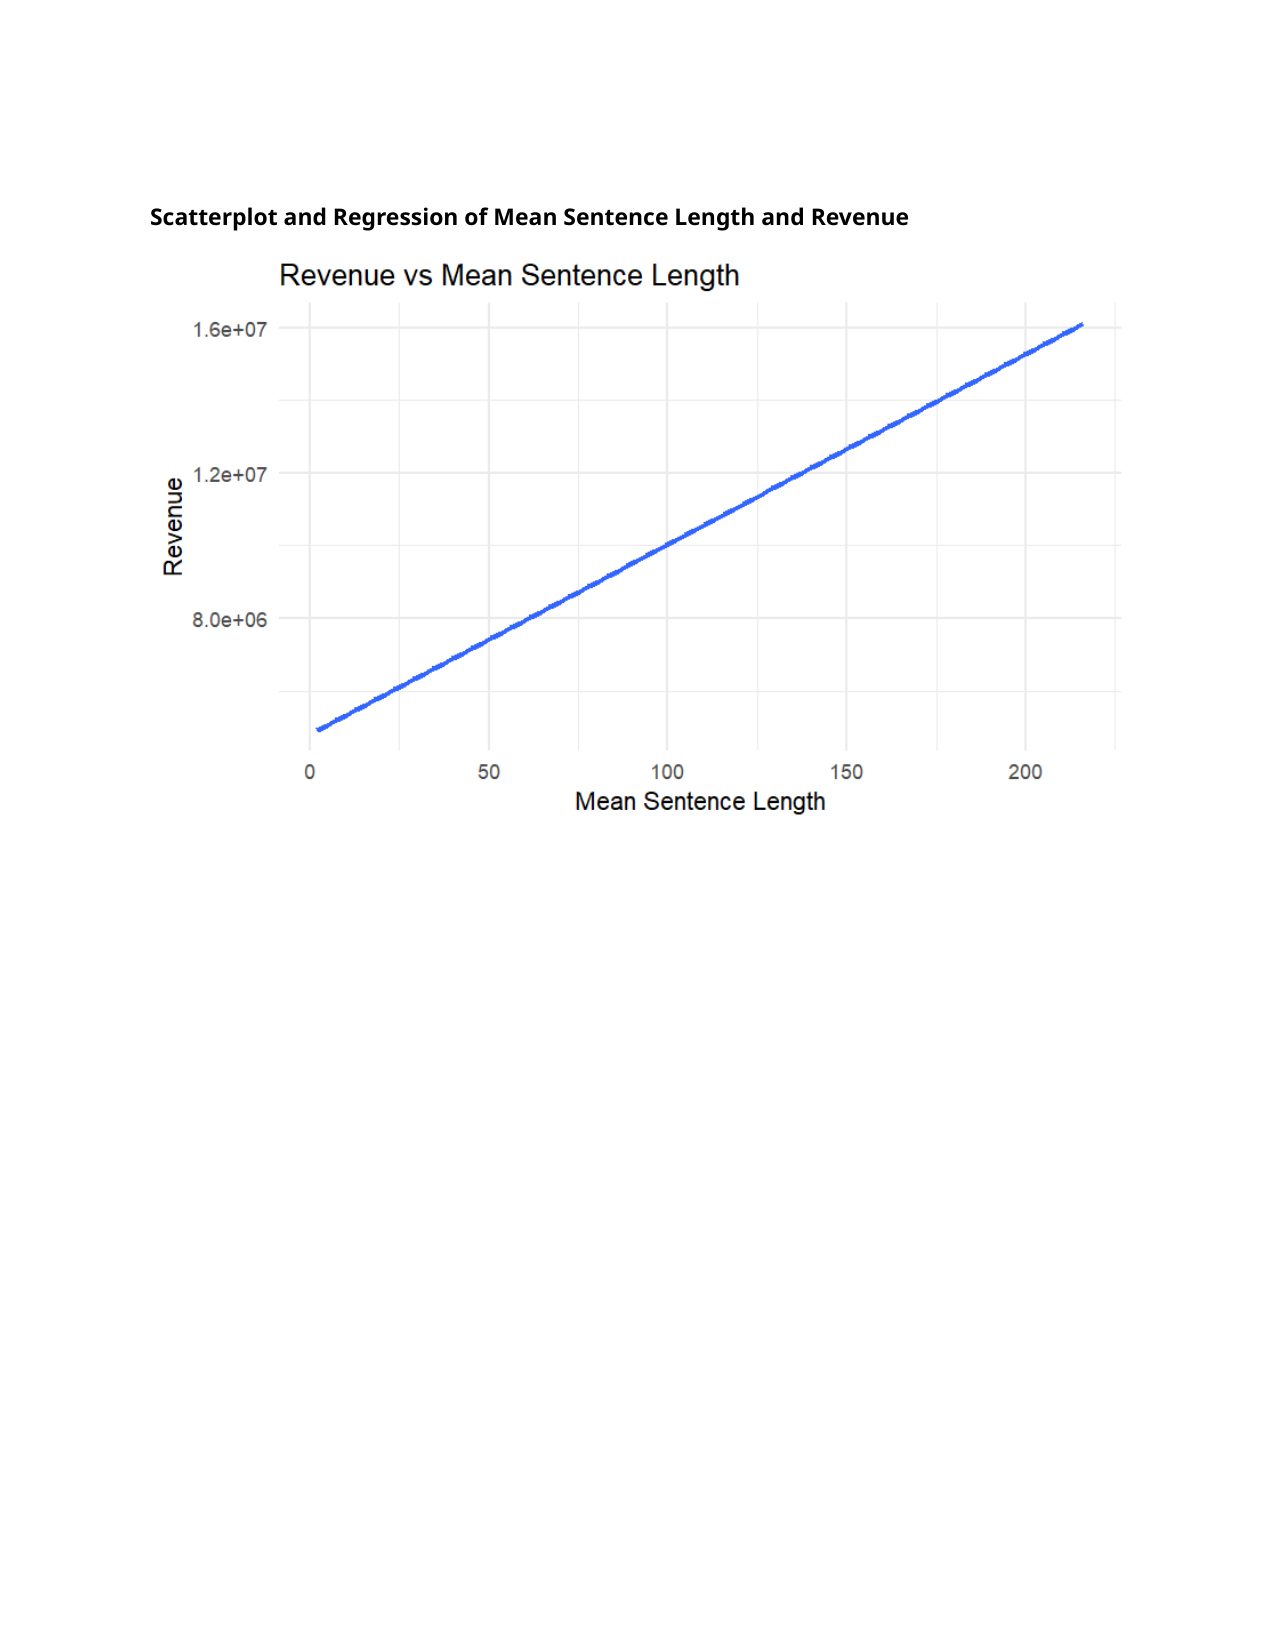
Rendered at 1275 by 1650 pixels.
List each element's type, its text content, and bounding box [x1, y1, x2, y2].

text Scatterplot and Regression of Mean Sentence Length and Revenue [150, 200, 1125, 232]
picture [150, 250, 1134, 826]
